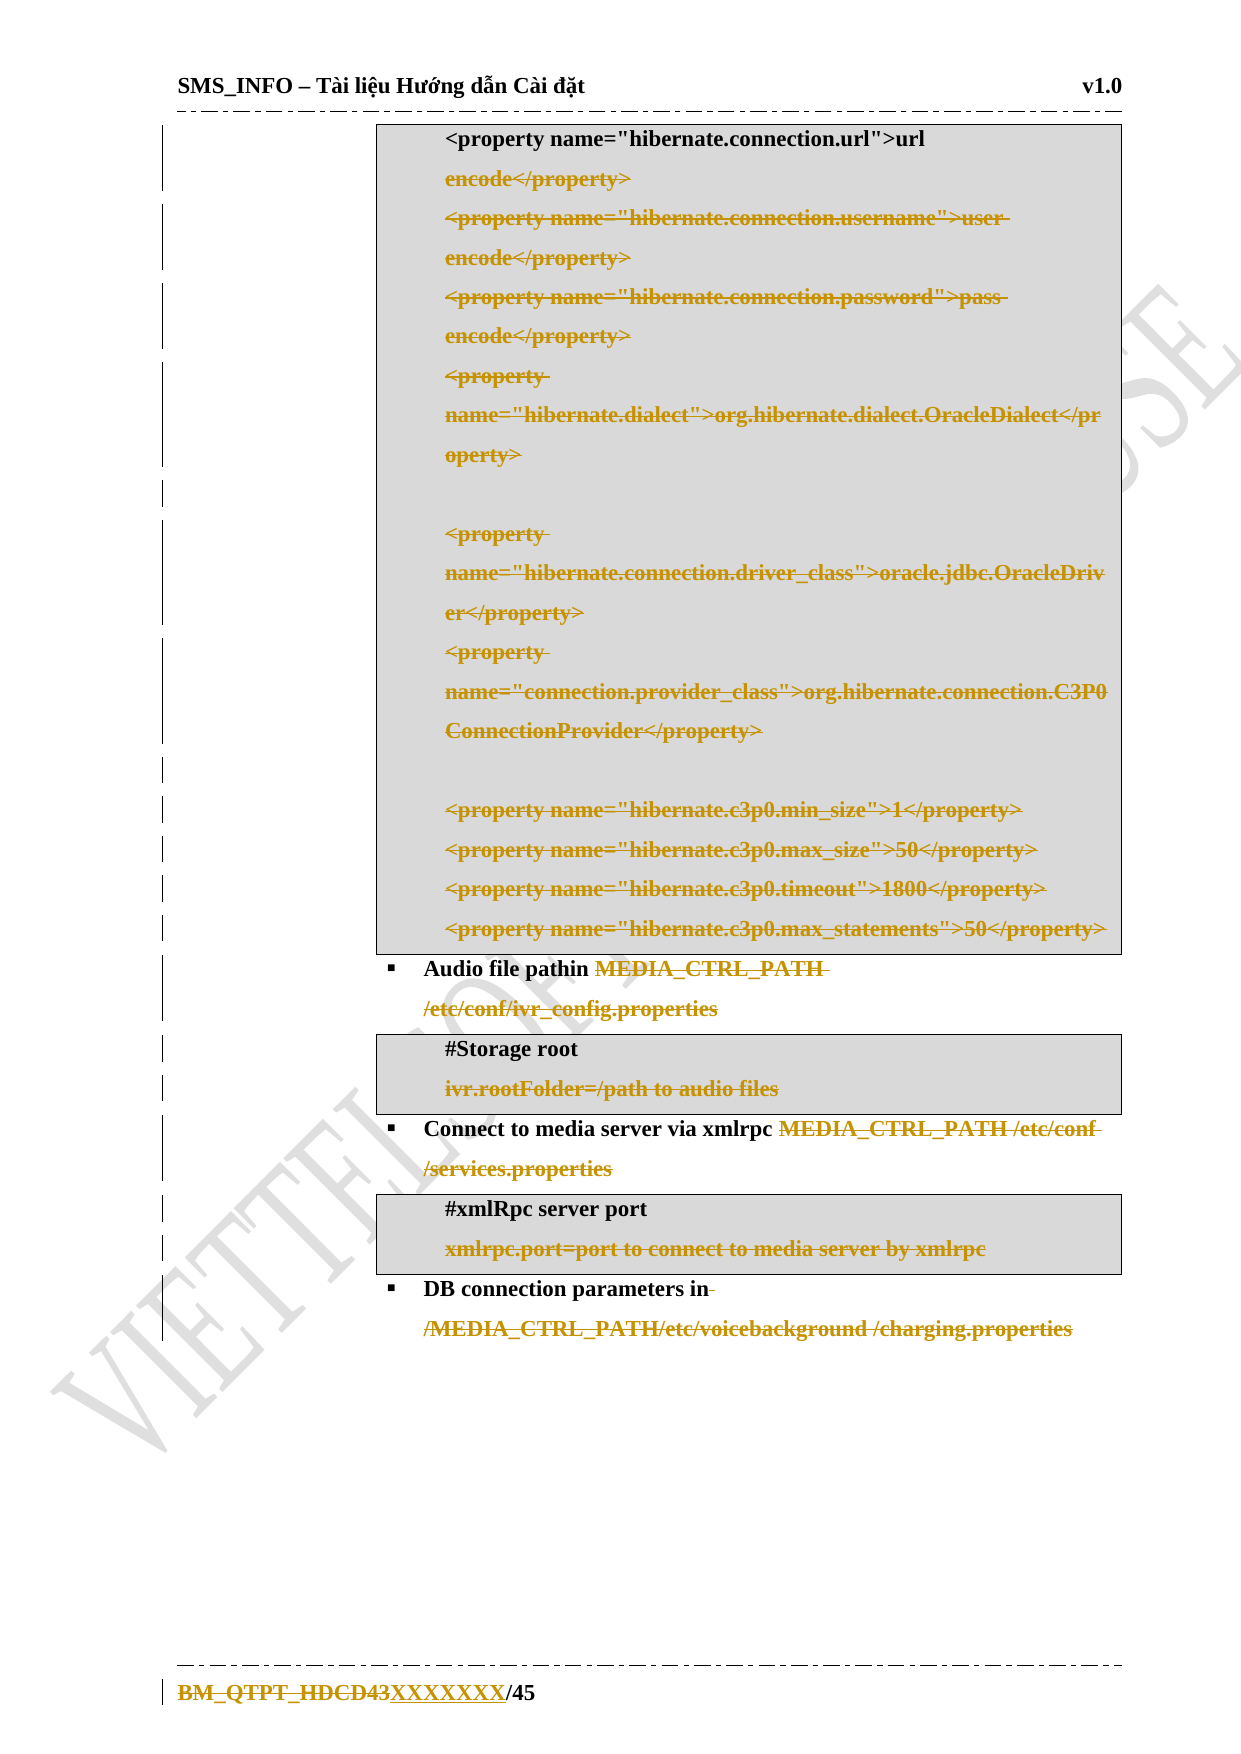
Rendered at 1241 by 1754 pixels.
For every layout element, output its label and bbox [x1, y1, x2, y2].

table_header [377, 1035, 1121, 1114]
table_header [377, 125, 1121, 954]
table_header [377, 1195, 1121, 1274]
